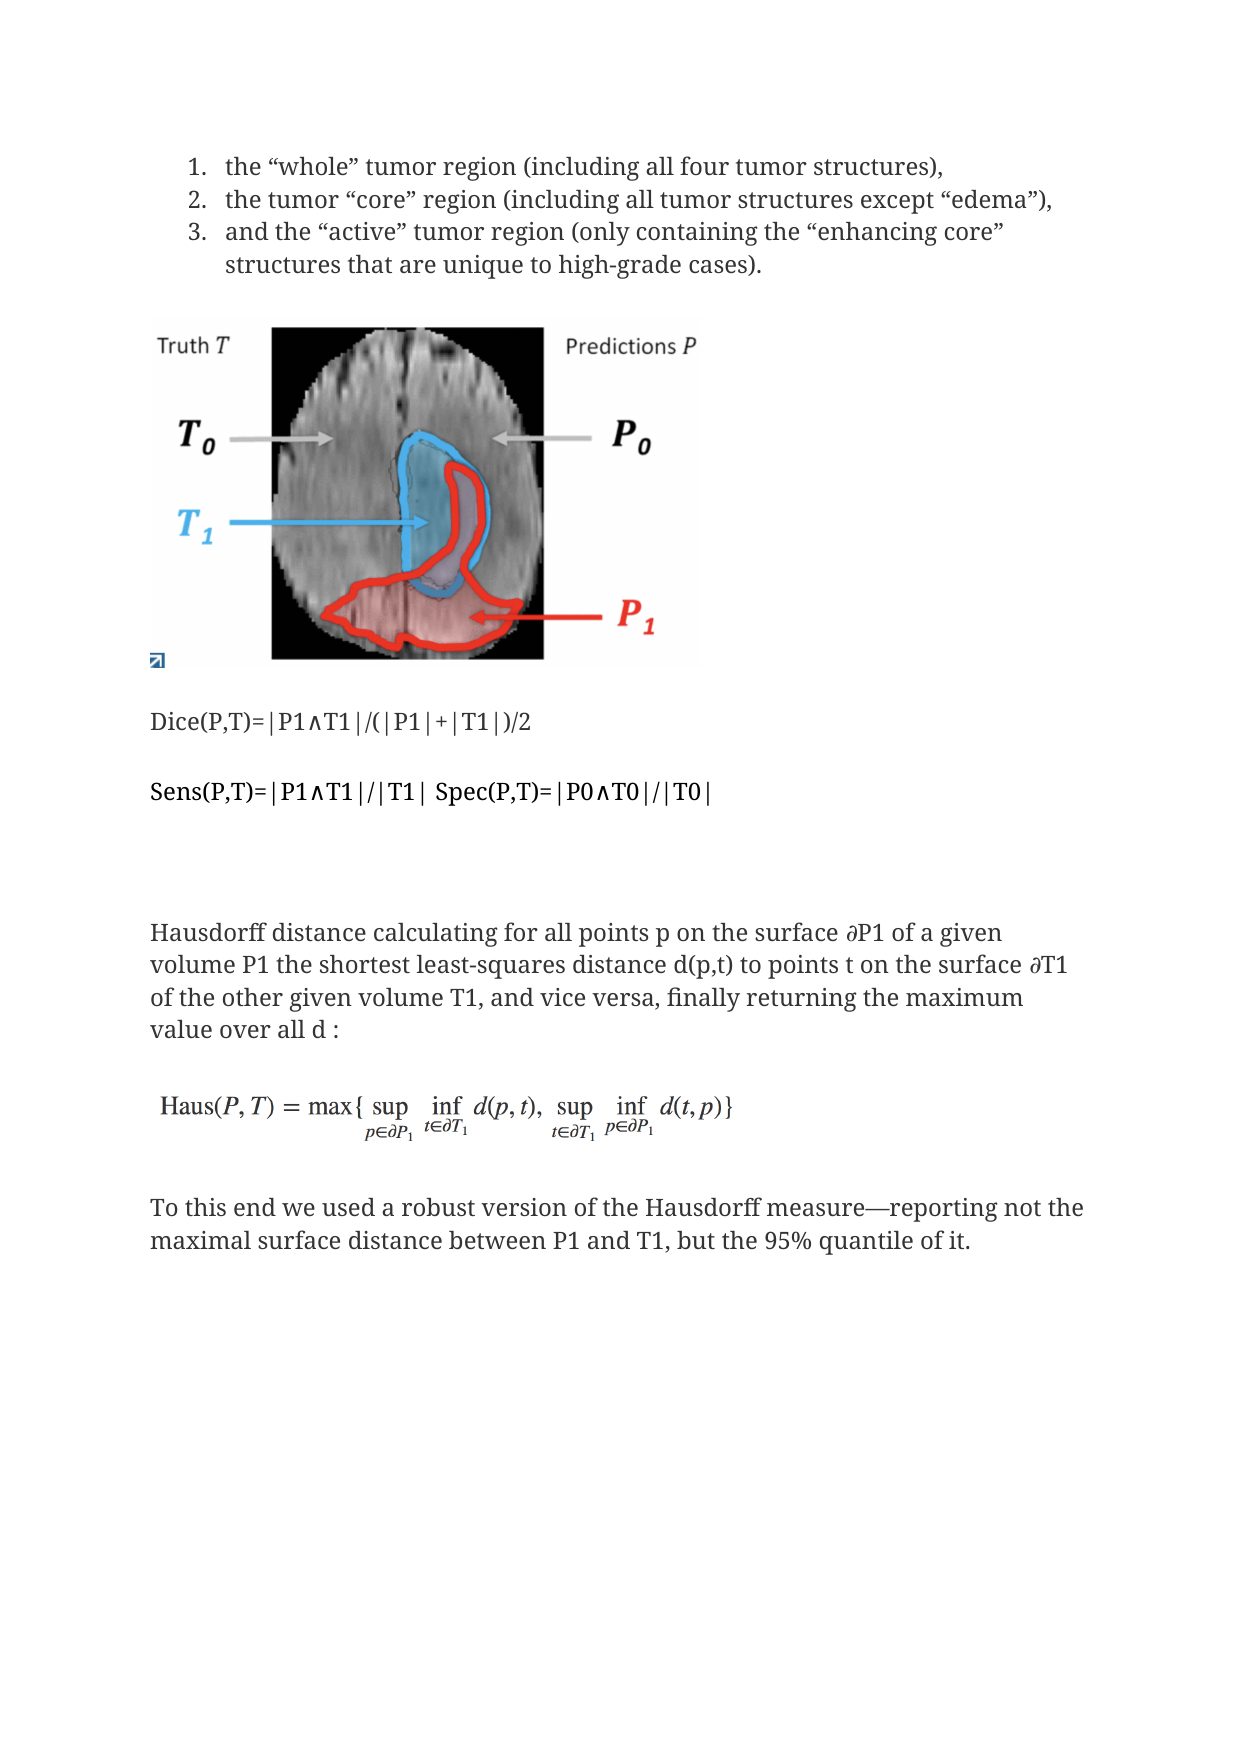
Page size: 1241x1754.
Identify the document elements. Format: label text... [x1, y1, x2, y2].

picture [150, 317, 703, 668]
text Sens(P,T)=|P1∧T1|/|T1| Spec(P,T)=|P0∧T0|/|T0| [150, 775, 1090, 808]
list the tumor “core” region (including all tumor structures except “edema”), [187, 183, 1090, 215]
list the “whole” tumor region (including all four tumor structures), [187, 150, 1090, 183]
list and the “active” tumor region (only containing the “enhancing core” structures that are unique to high-grade cases). [187, 215, 1090, 280]
text Hausdorff distance calculating for all points p on the surface ∂P1 of a given volume P1 the shortest least-squares distance d(p,t) to points t on the surface ∂T1 of the other given volume T1, and vice versa, finally returning the maximum value over all d : [150, 915, 1090, 1046]
picture [150, 1083, 759, 1154]
text To this end we used a robust version of the Hausdorff measure—reporting not the maximal surface distance between P1 and T1, but the 95% quantile of it. [150, 1191, 1090, 1256]
text Dice(P,T)=|P1∧T1|/(|P1|+|T1|)/2 [150, 705, 1090, 738]
